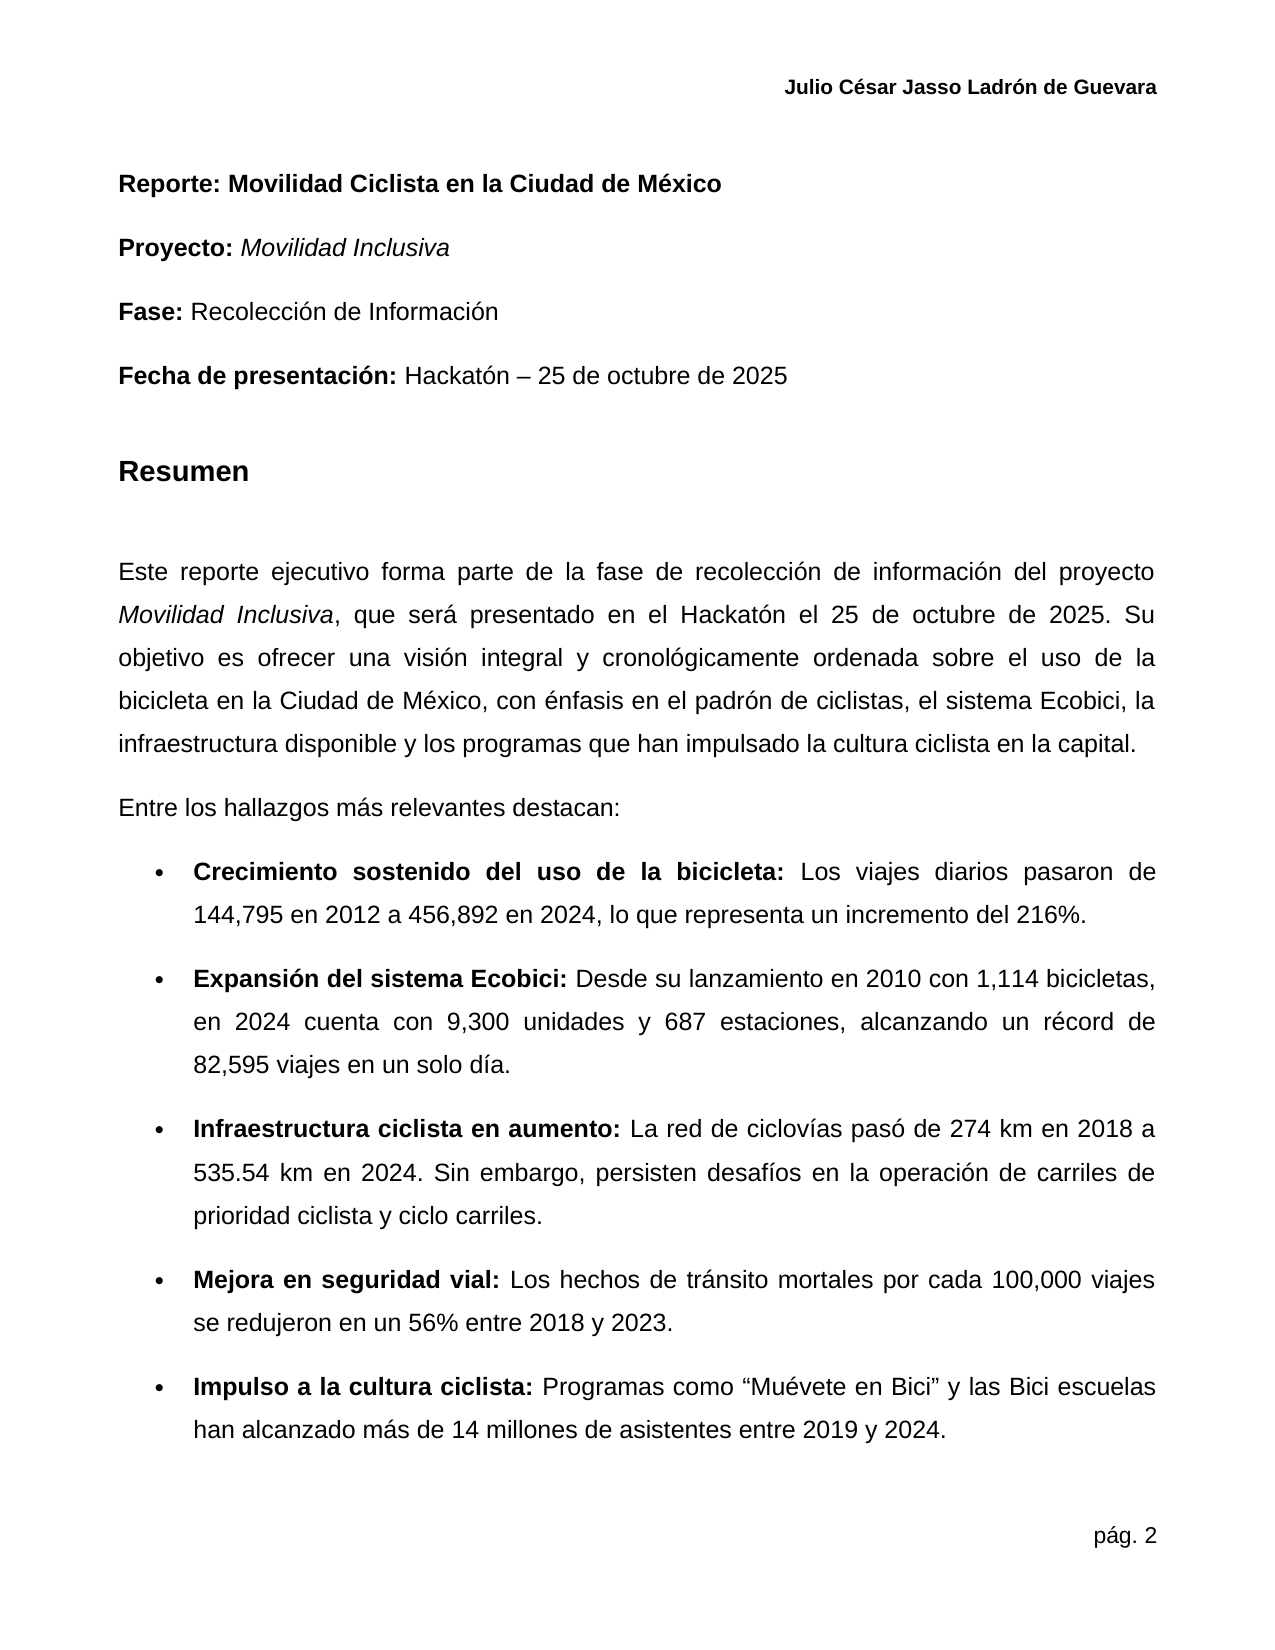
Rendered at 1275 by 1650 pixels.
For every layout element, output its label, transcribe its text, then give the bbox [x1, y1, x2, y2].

list Crecimiento sostenido del uso de la bicicleta: Los viajes diarios pasaron de 144,795 en 2012 a 456,892 en 2024, lo que representa un incremento del 216%. [156, 857, 1157, 929]
subtitle Resumen [118, 454, 1157, 488]
list Impulso a la cultura ciclista: Programas como “Muévete en Bici” y las Bici escuelas han alcanzado más de 14 millones de asistentes entre 2019 y 2024. [156, 1372, 1157, 1443]
text Entre los hallazgos más relevantes destacan: [118, 793, 1157, 822]
text Fecha de presentación: Hackatón – 25 de octubre de 2025 [118, 361, 1157, 390]
text Proyecto: Movilidad Inclusiva [118, 233, 1157, 262]
list Infraestructura ciclista en aumento: La red de ciclovías pasó de 274 km en 2018 a 535.54 km en 2024. Sin embargo, persisten desafíos en la operación de carriles de prioridad ciclista y ciclo carriles. [156, 1114, 1157, 1229]
list Expansión del sistema Ecobici: Desde su lanzamiento en 2010 con 1,114 bicicletas, en 2024 cuenta con 9,300 unidades y 687 estaciones, alcanzando un récord de 82,595 viajes en un solo día. [156, 964, 1157, 1079]
text Este reporte ejecutivo forma parte de la fase de recolección de información del proyecto Movilidad Inclusiva, que será presentado en el Hackatón el 25 de octubre de 2025. Su objetivo es ofrecer una visión integral y cronológicamente ordenada sobre el uso de la bicicleta en la Ciudad de México, con énfasis en el padrón de ciclistas, el sistema Ecobici, la infraestructura disponible y los programas que han impulsado la cultura ciclista en la capital. [118, 557, 1157, 758]
text Reporte: Movilidad Ciclista en la Ciudad de México [118, 169, 1157, 198]
list Mejora en seguridad vial: Los hechos de tránsito mortales por cada 100,000 viajes se redujeron en un 56% entre 2018 y 2023. [156, 1264, 1157, 1336]
text Fase: Recolección de Información [118, 297, 1157, 326]
